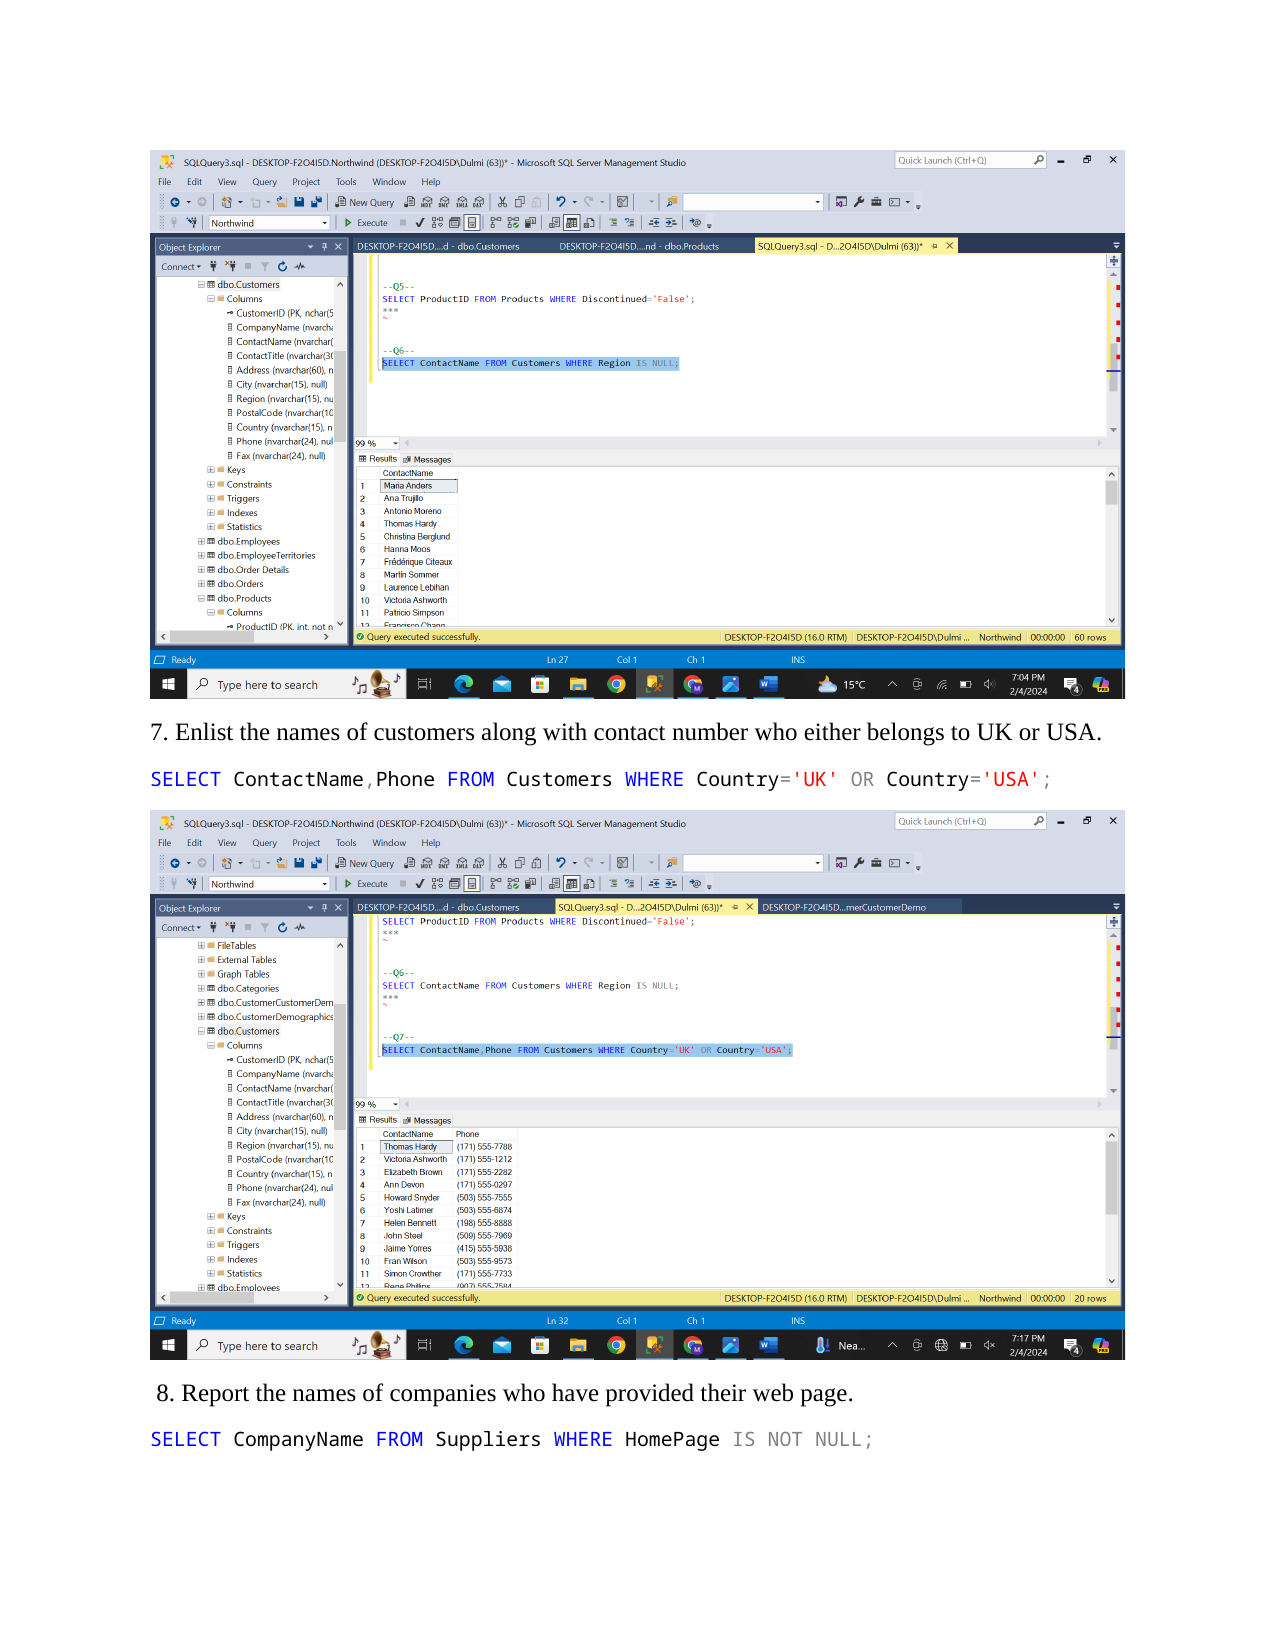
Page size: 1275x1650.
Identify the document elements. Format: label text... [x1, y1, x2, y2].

text SELECT ContactName,Phone FROM Customers WHERE Country='UK' OR Country='USA'; [150, 765, 1125, 792]
text SELECT CompanyName FROM Suppliers WHERE HomePage IS NOT NULL; [150, 1426, 1125, 1453]
text 7. Enlist the names of customers along with contact number who either belongs to UK or USA. [150, 717, 1125, 746]
picture [150, 150, 1125, 699]
picture [150, 810, 1125, 1360]
text 8. Report the names of companies who have provided their web page. [150, 1378, 1125, 1407]
